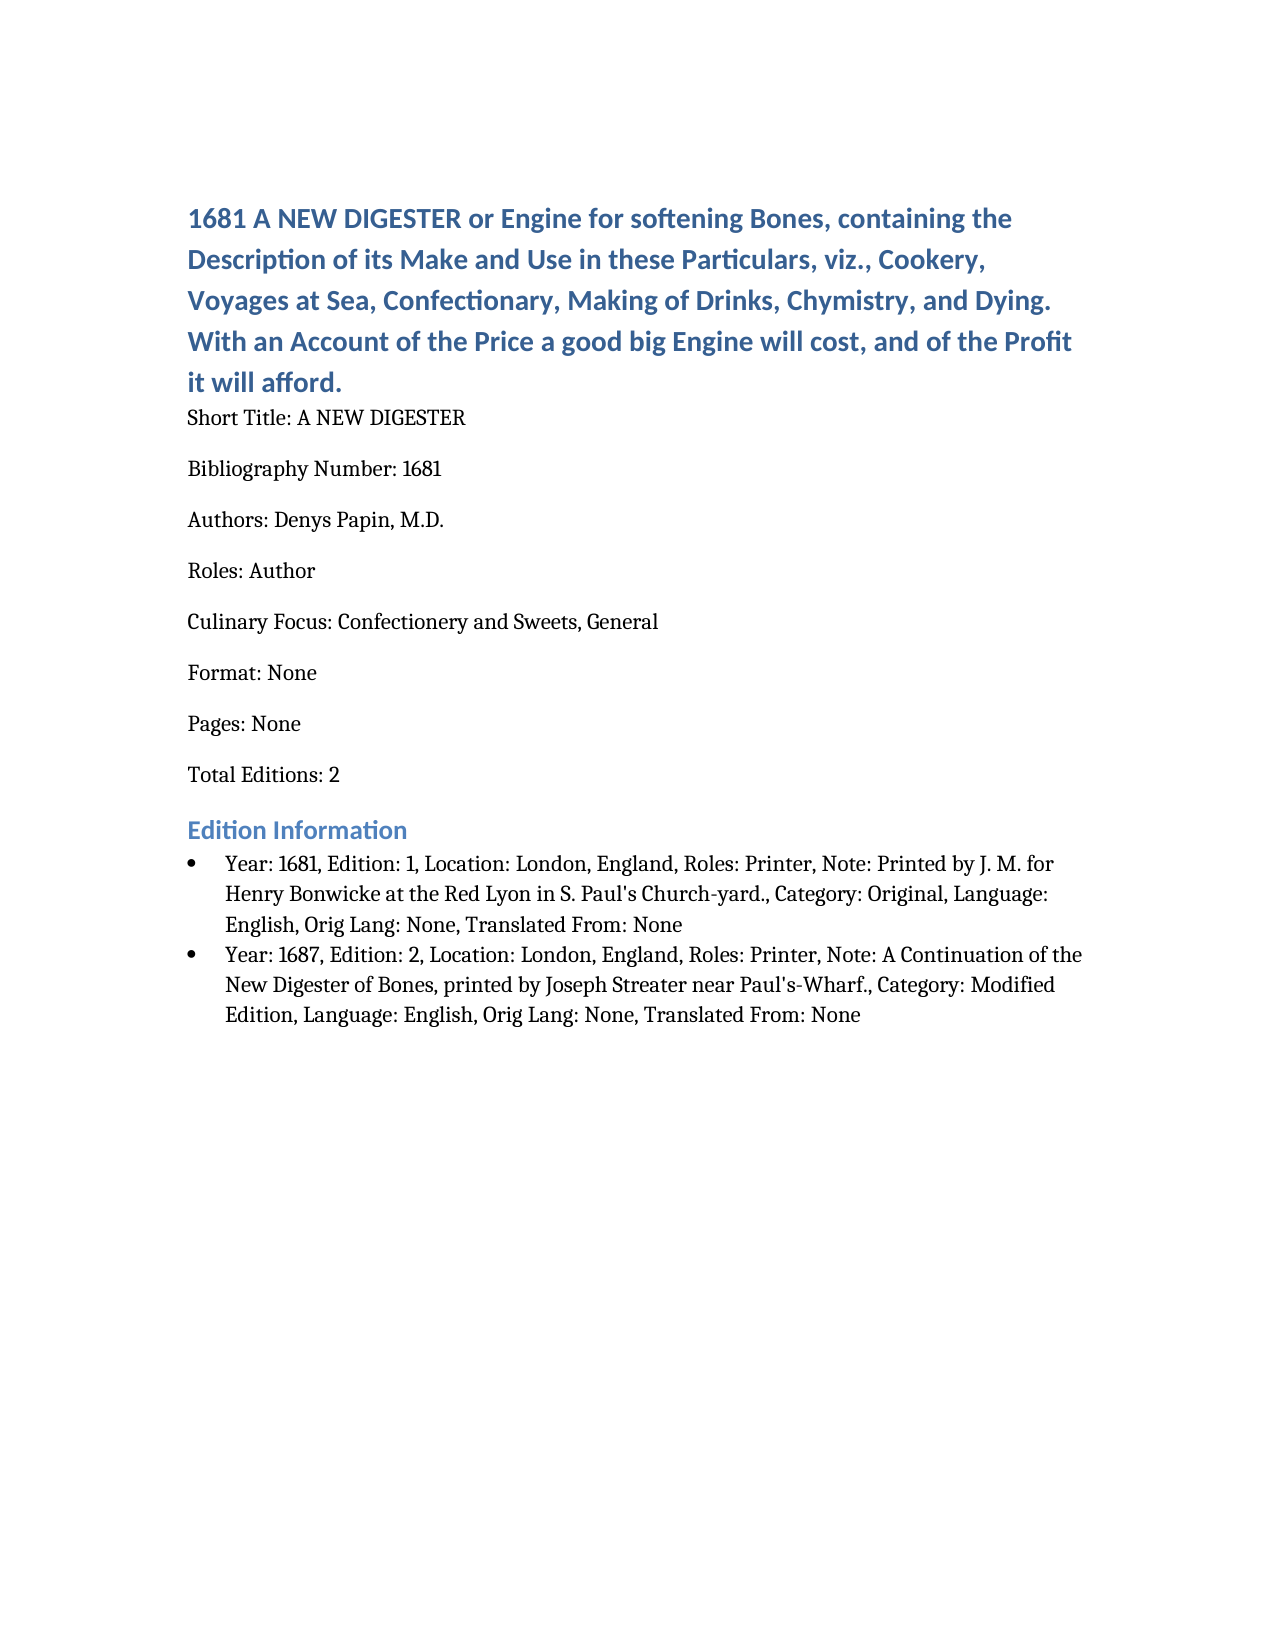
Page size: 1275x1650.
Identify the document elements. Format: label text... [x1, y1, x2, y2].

list Year: 1687, Edition: 2, Location: London, England, Roles: Printer, Note: A Continuation of the New Digester of Bones, printed by Joseph Streater near Paul's-Wharf., Category: Modified Edition, Language: English, Orig Lang: None, Translated From: None [187, 942, 1087, 1028]
subtitle 1681 A NEW DIGESTER or Engine for softening Bones, containing the Description of its Make and Use in these Particulars, viz., Cookery, Voyages at Sea, Confectionary, Making of Drinks, Chymistry, and Dying. With an Account of the Price a good big Engine will cost, and of the Profit it will afford. [187, 200, 1087, 399]
list Year: 1681, Edition: 1, Location: London, England, Roles: Printer, Note: Printed by J. M. for Henry Bonwicke at the Red Lyon in S. Paul's Church-yard., Category: Original, Language: English, Orig Lang: None, Translated From: None [187, 851, 1087, 938]
text Culinary Focus: Confectionery and Sweets, General [187, 609, 1087, 635]
text Roles: Author [187, 558, 1087, 584]
text Pages: None [187, 711, 1087, 737]
text Authors: Denys Papin, M.D. [187, 507, 1087, 533]
text Format: None [187, 660, 1087, 686]
subtitle Edition Information [187, 813, 1087, 846]
text Bibliography Number: 1681 [187, 456, 1087, 482]
text Short Title: A NEW DIGESTER [187, 405, 1087, 431]
text Total Editions: 2 [187, 762, 1087, 788]
